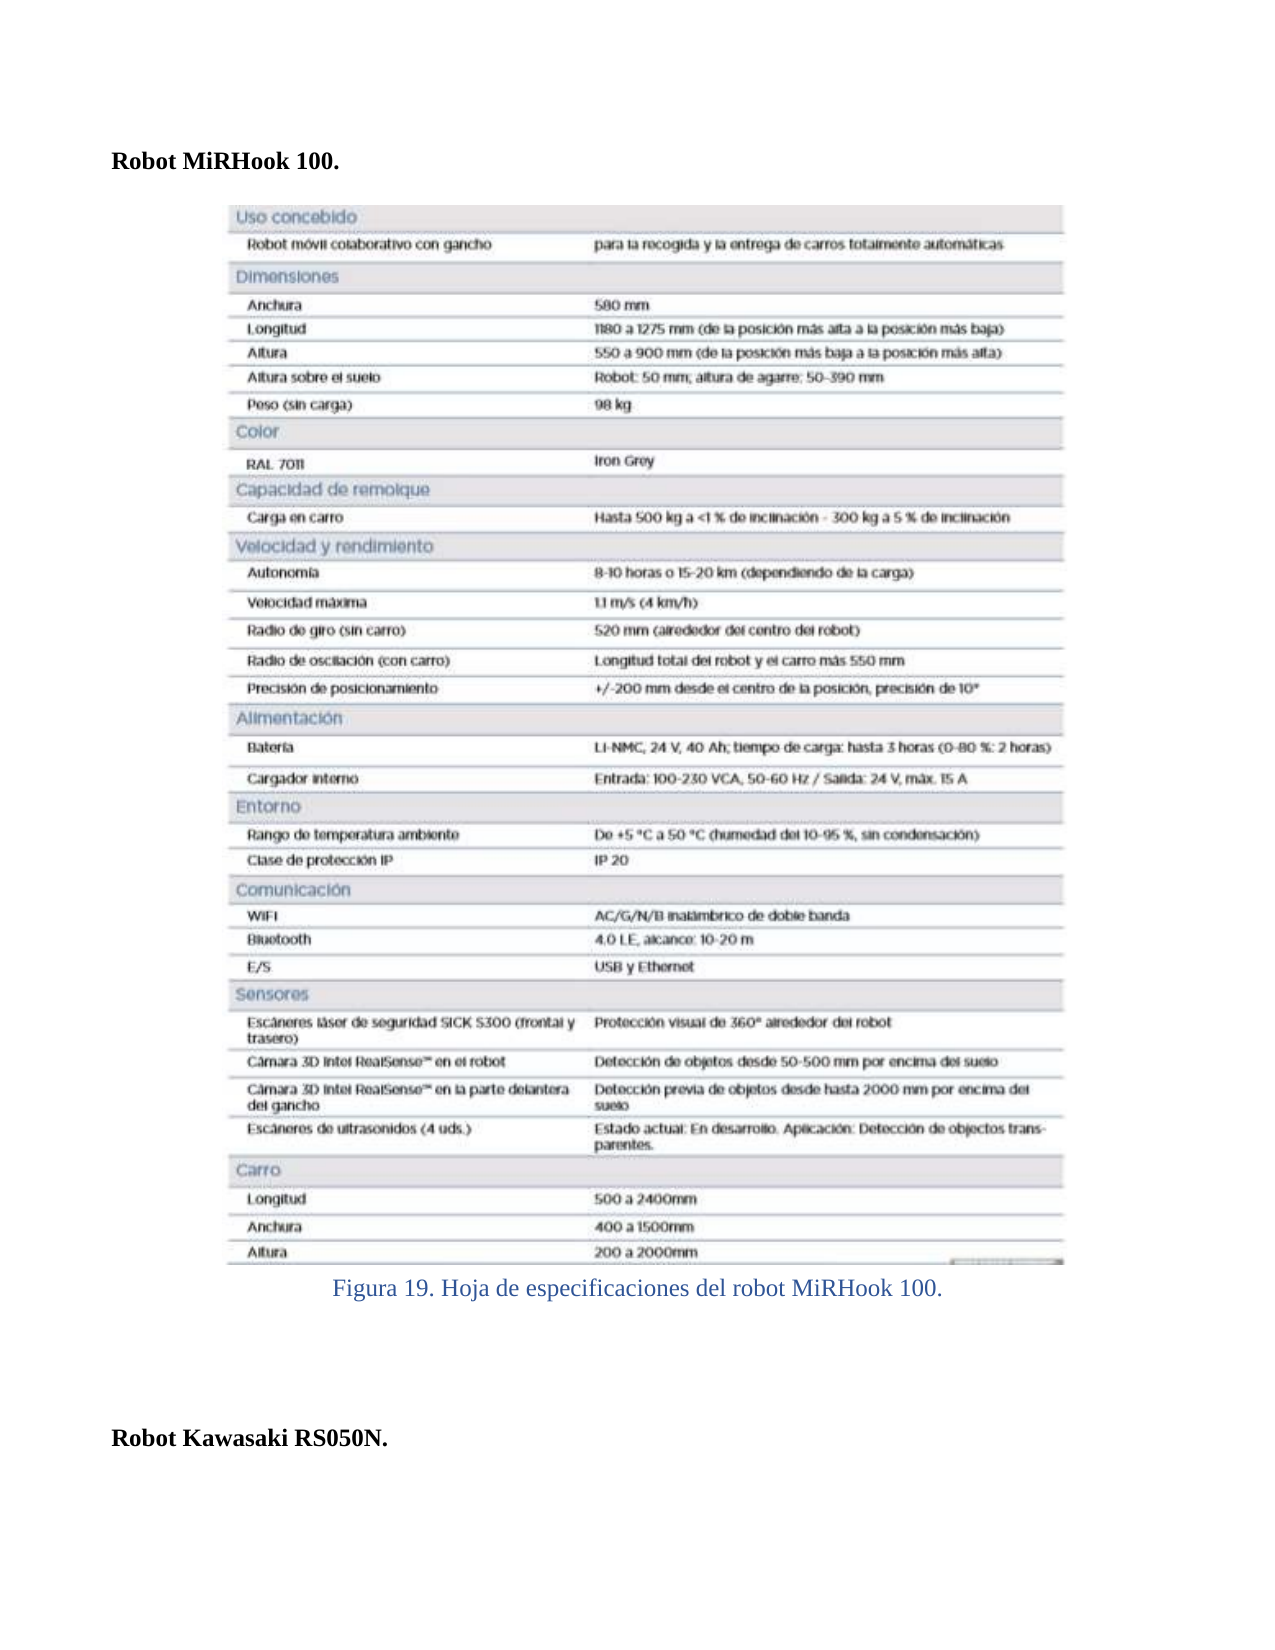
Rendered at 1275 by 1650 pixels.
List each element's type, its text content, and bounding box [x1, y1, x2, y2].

text Figura 19. Hoja de especificaciones del robot MiRHook 100. [332, 1273, 1206, 1301]
picture [221, 205, 1068, 1265]
text Robot MiRHook 100. [111, 146, 1034, 175]
text Robot Kawasaki RS050N. [111, 1423, 1034, 1452]
